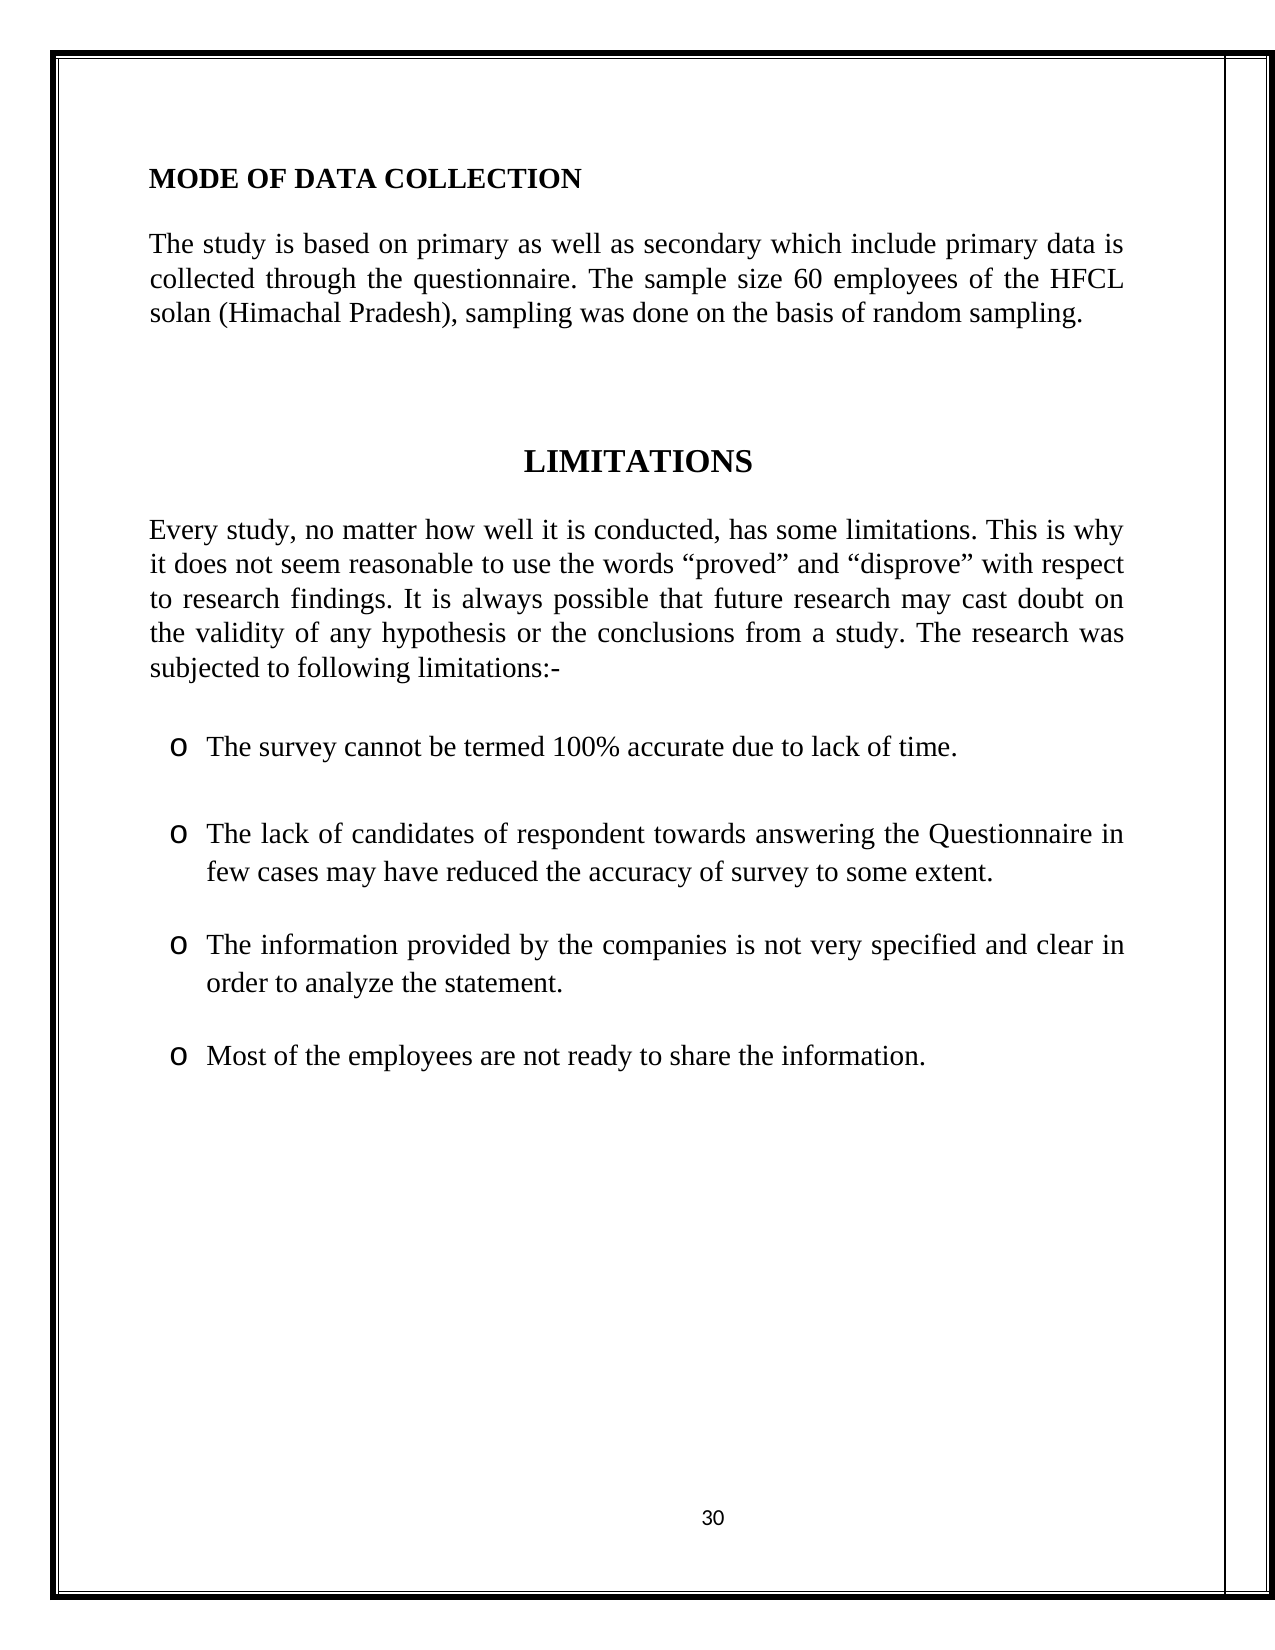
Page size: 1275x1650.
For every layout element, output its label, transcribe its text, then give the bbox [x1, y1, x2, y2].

list The information provided by the companies is not very specified and clear in order to analyze the statement. [169, 927, 1126, 999]
list The lack of candidates of respondent towards answering the Questionnaire in few cases may have reduced the accuracy of survey to some extent. [169, 815, 1126, 888]
text The study is based on primary as well as secondary which include primary data is collected through the questionnaire. The sample size 60 employees of the HFCL solan (Himachal Pradesh), sampling was done on the basis of random sampling. [148, 226, 1126, 329]
subtitle LIMITATIONS [148, 442, 1125, 480]
list Most of the employees are not ready to share the information. [169, 1038, 1126, 1076]
subtitle MODE OF DATA COLLECTION [148, 161, 1125, 194]
list The survey cannot be termed 100% accurate due to lack of time. [169, 729, 1126, 767]
text Every study, no matter how well it is conducted, has some limitations. This is why it does not seem reasonable to use the words “proved” and “disprove” with respect to research findings. It is always possible that future research may cast doubt on the validity of any hypothesis or the conclusions from a study. The research was subjected to following limitations:- [148, 512, 1126, 683]
